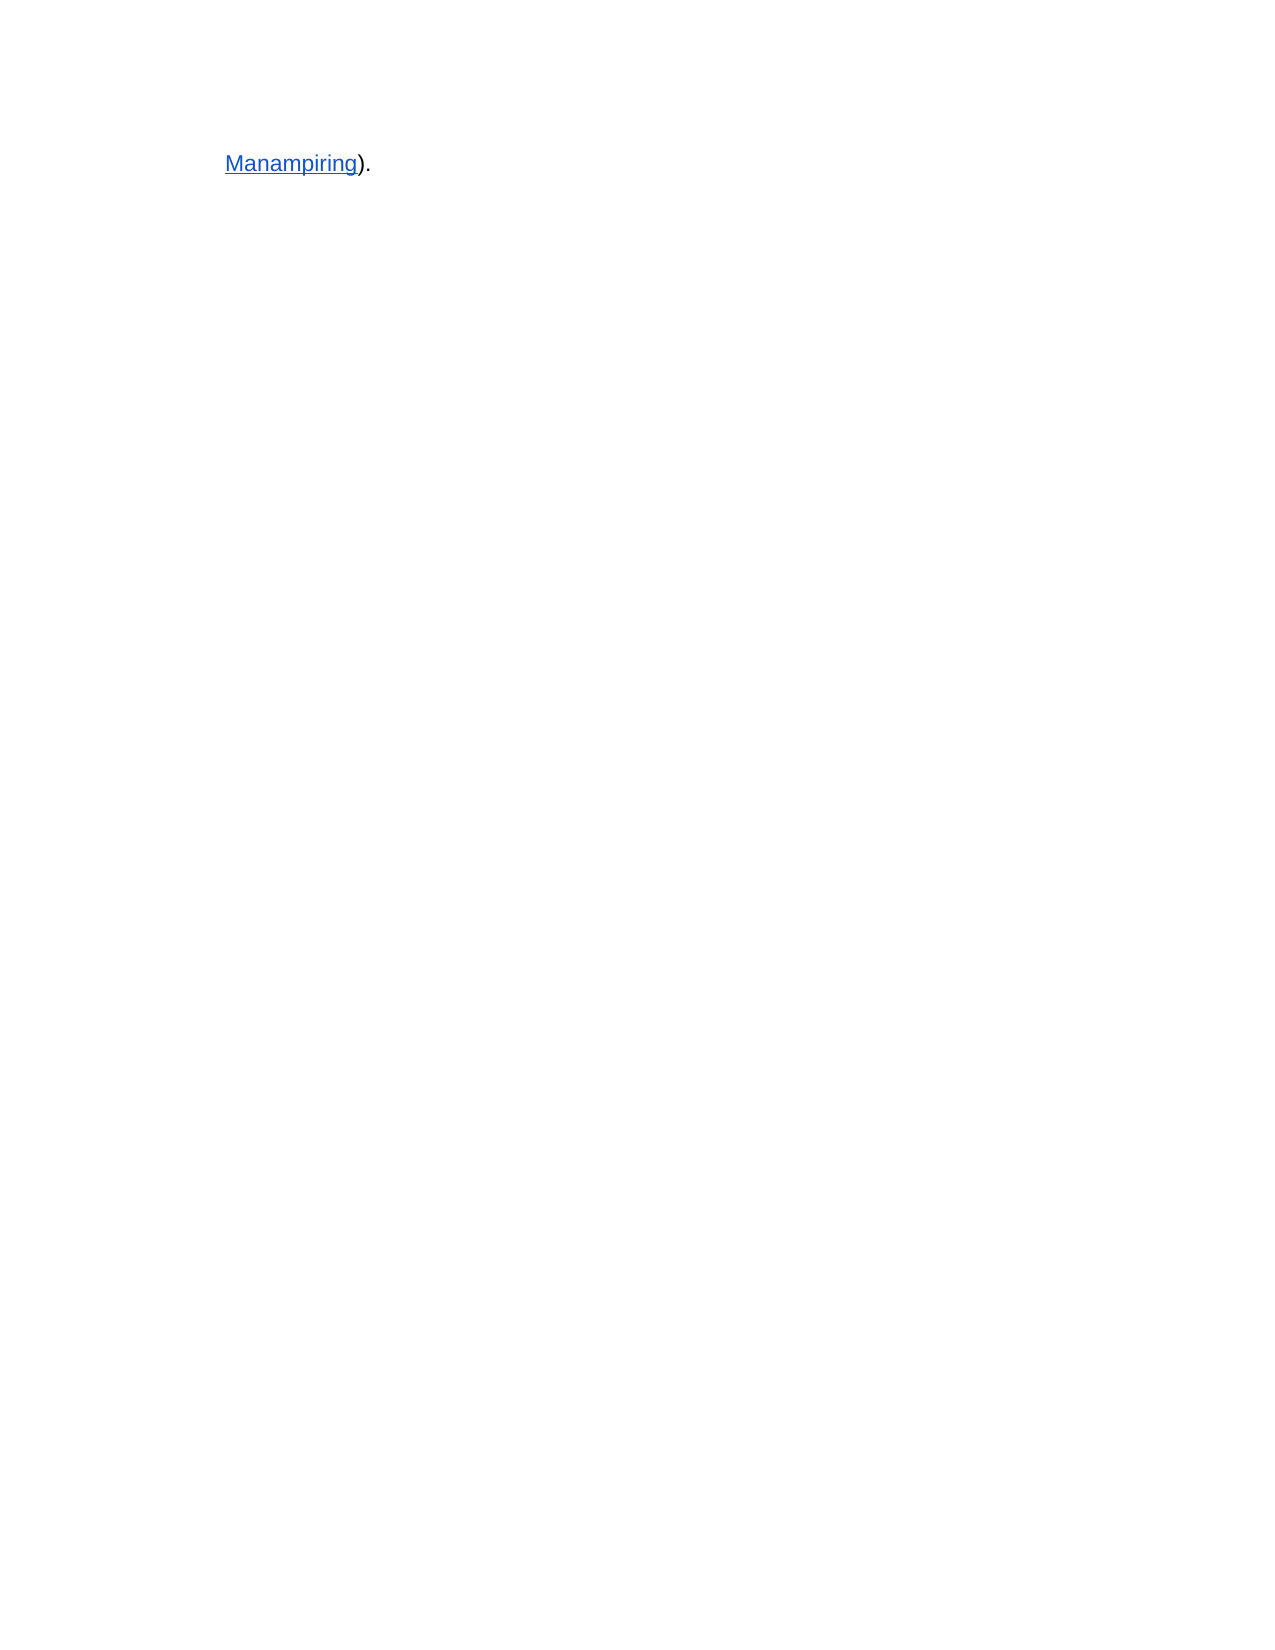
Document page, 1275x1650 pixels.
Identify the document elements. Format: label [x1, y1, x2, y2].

list [187, 150, 1125, 203]
